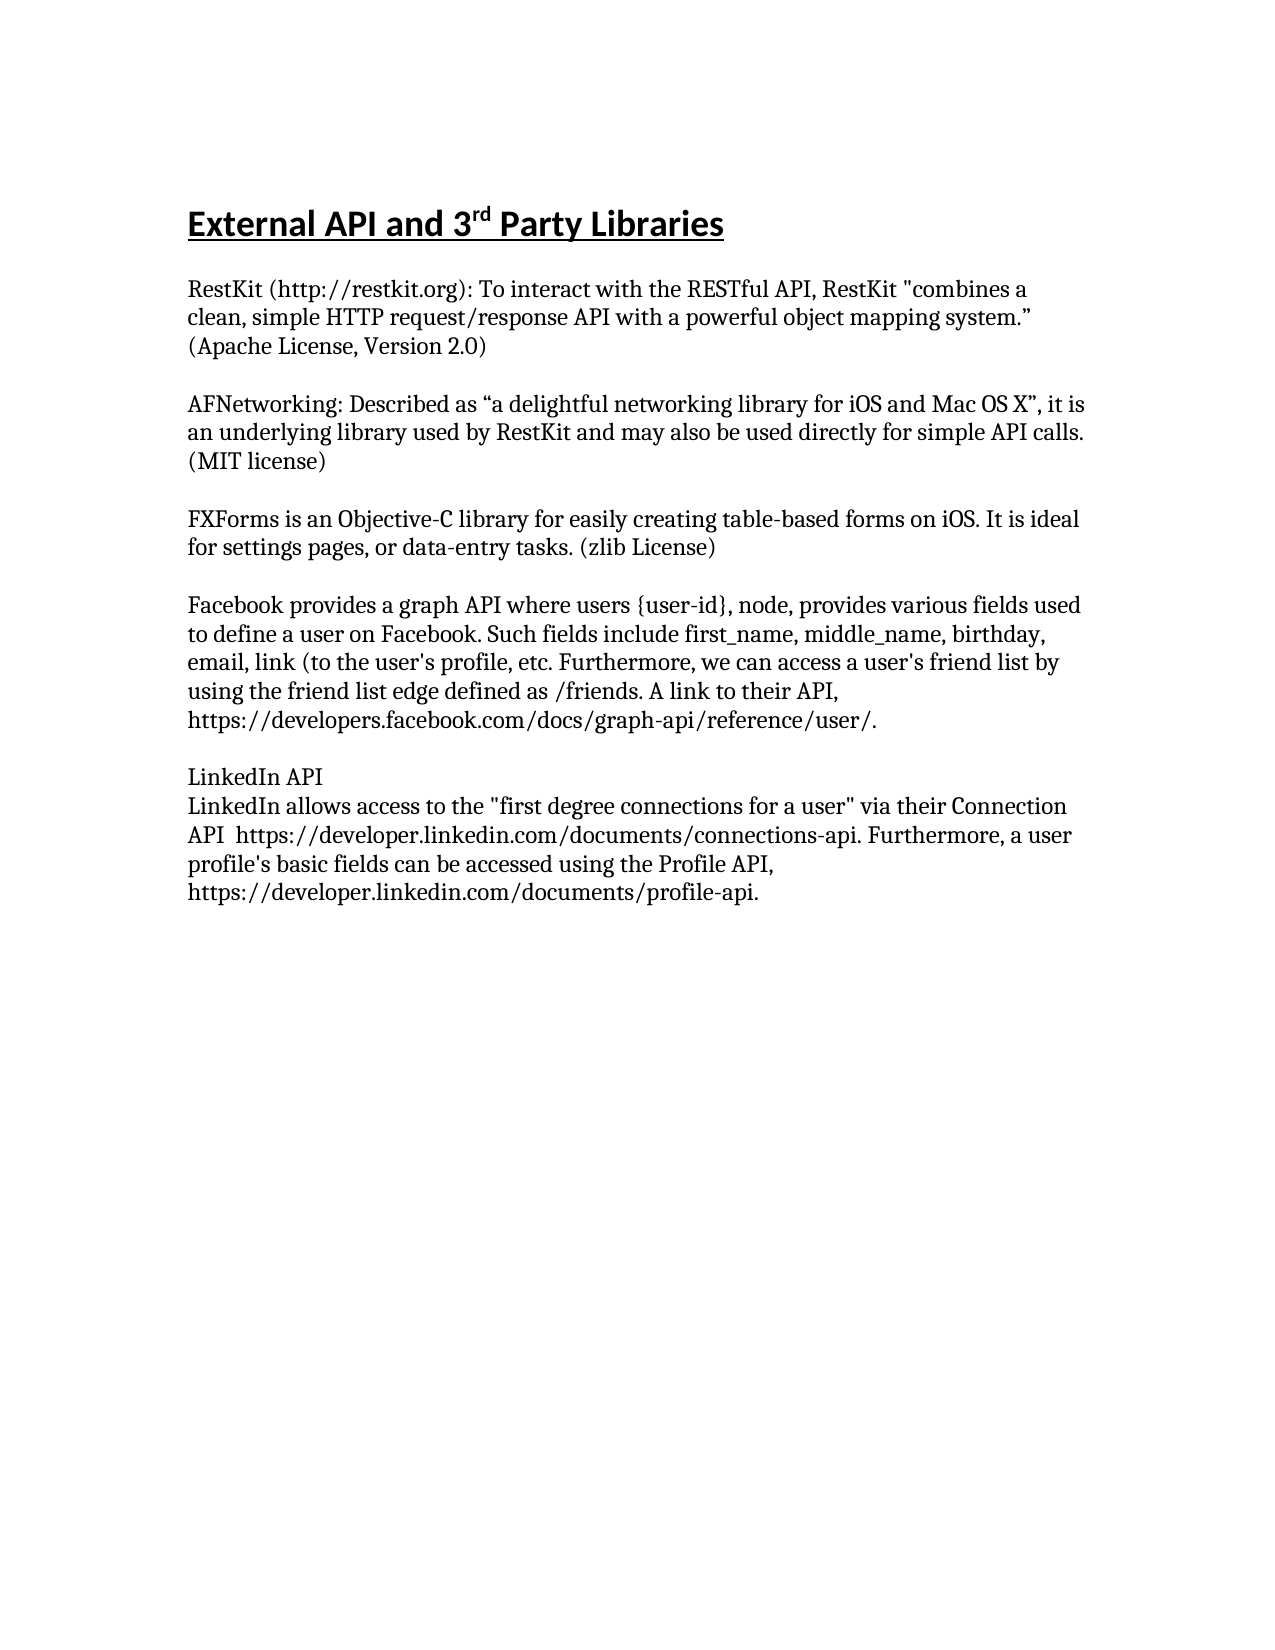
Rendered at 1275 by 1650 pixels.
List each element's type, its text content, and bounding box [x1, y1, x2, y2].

text RestKit (http://restkit.org): To interact with the RESTful API, RestKit "combines a clean, simple HTTP request/response API with a powerful object mapping system.” (Apache License, Version 2.0) [187, 274, 1087, 361]
text AFNetworking: Described as “a delightful networking library for iOS and Mac OS X”, it is an underlying library used by RestKit and may also be used directly for simple API calls. (MIT license) [187, 389, 1087, 476]
text LinkedIn API [187, 763, 1087, 792]
subtitle External API and 3rd Party Libraries [187, 200, 1087, 246]
text Facebook provides a graph API where users {user-id}, node, provides various fields used to define a user on Facebook. Such fields include first_name, middle_name, birthday, email, link (to the user's profile, etc. Furthermore, we can access a user's friend list by using the friend list edge defined as /friends. A link to their API, https://developers.facebook.com/docs/graph-api/reference/user/. [187, 591, 1087, 734]
text FXForms is an Objective-C library for easily creating table-based forms on iOS. It is ideal for settings pages, or data-entry tasks. (zlib License) [187, 504, 1087, 562]
text LinkedIn allows access to the "first degree connections for a user" via their Connection API https://developer.linkedin.com/documents/connections-api. Furthermore, a user profile's basic fields can be accessed using the Profile API, https://developer.linkedin.com/documents/profile-api. [187, 792, 1087, 907]
